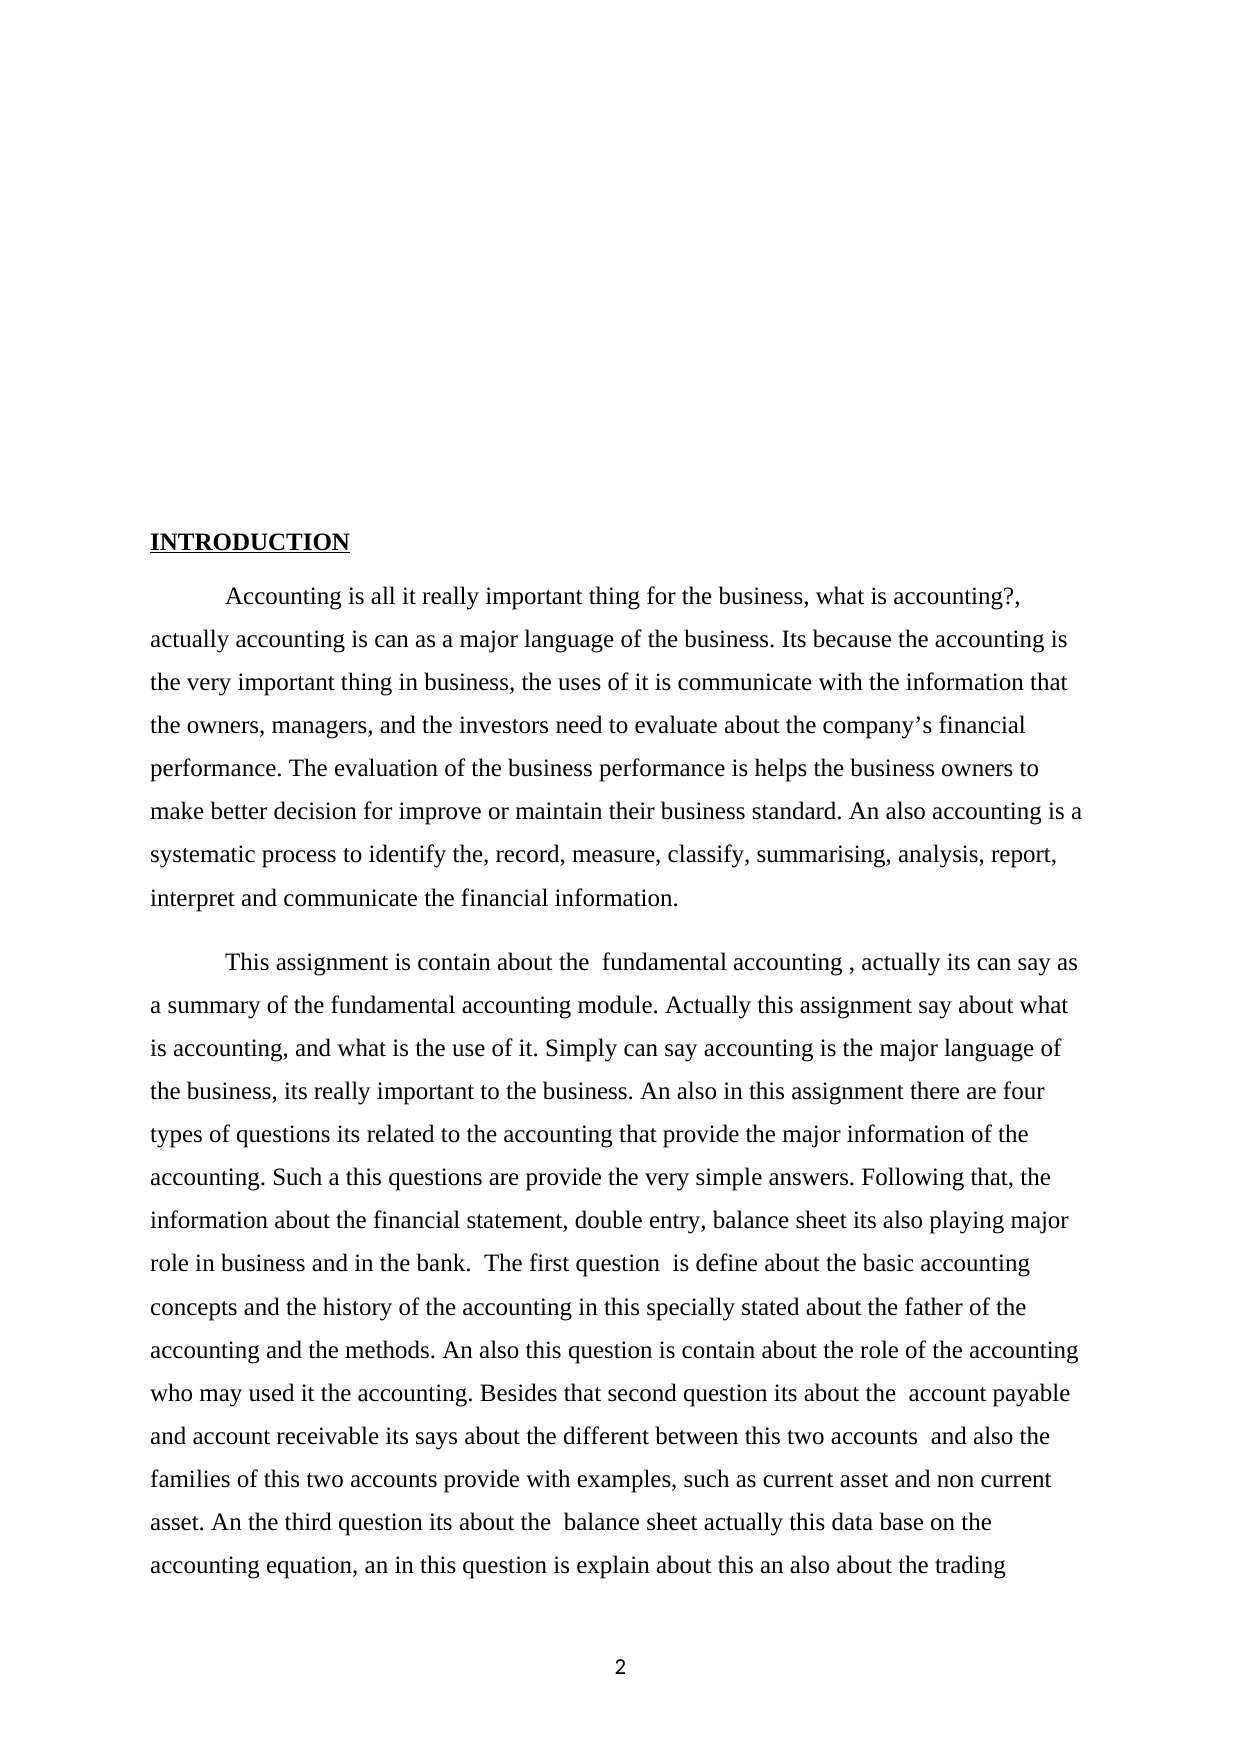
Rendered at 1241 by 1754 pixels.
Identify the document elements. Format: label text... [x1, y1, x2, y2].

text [150, 947, 1090, 1579]
text Accounting is all it really important thing for the business, what is accounting?, actually accounting is can as a major language of the business. Its because the accounting is the very important thing in business, the uses of it is communicate with the information that the owners, managers, and the investors need to evaluate about the company’s financial performance. The evaluation of the business performance is helps the business owners to make better decision for improve or maintain their business standard. An also accounting is a systematic process to identify the, record, measure, classify, summarising, analysis, report, interpret and communicate the financial information. [150, 581, 1090, 911]
text INTRODUCTION [150, 527, 1090, 556]
